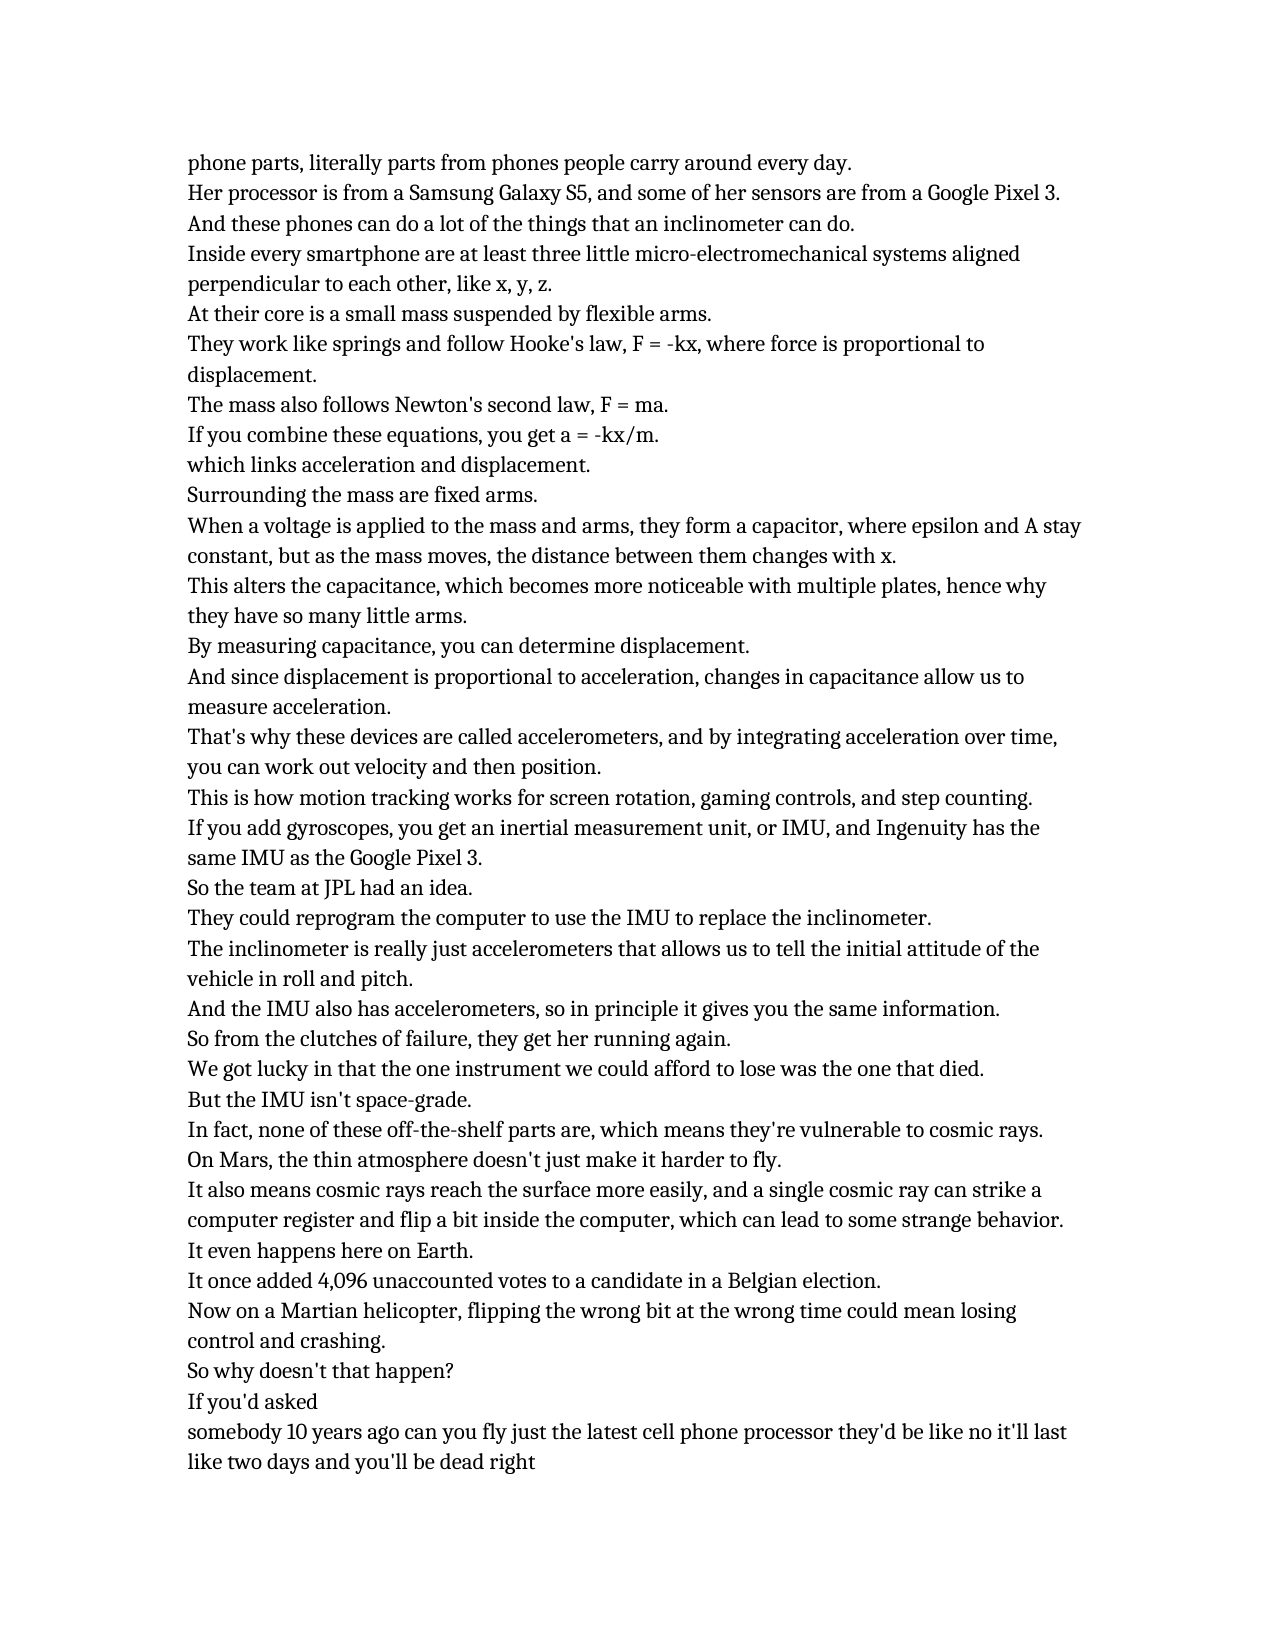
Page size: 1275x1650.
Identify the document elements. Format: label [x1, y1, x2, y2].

text [187, 150, 1087, 1475]
